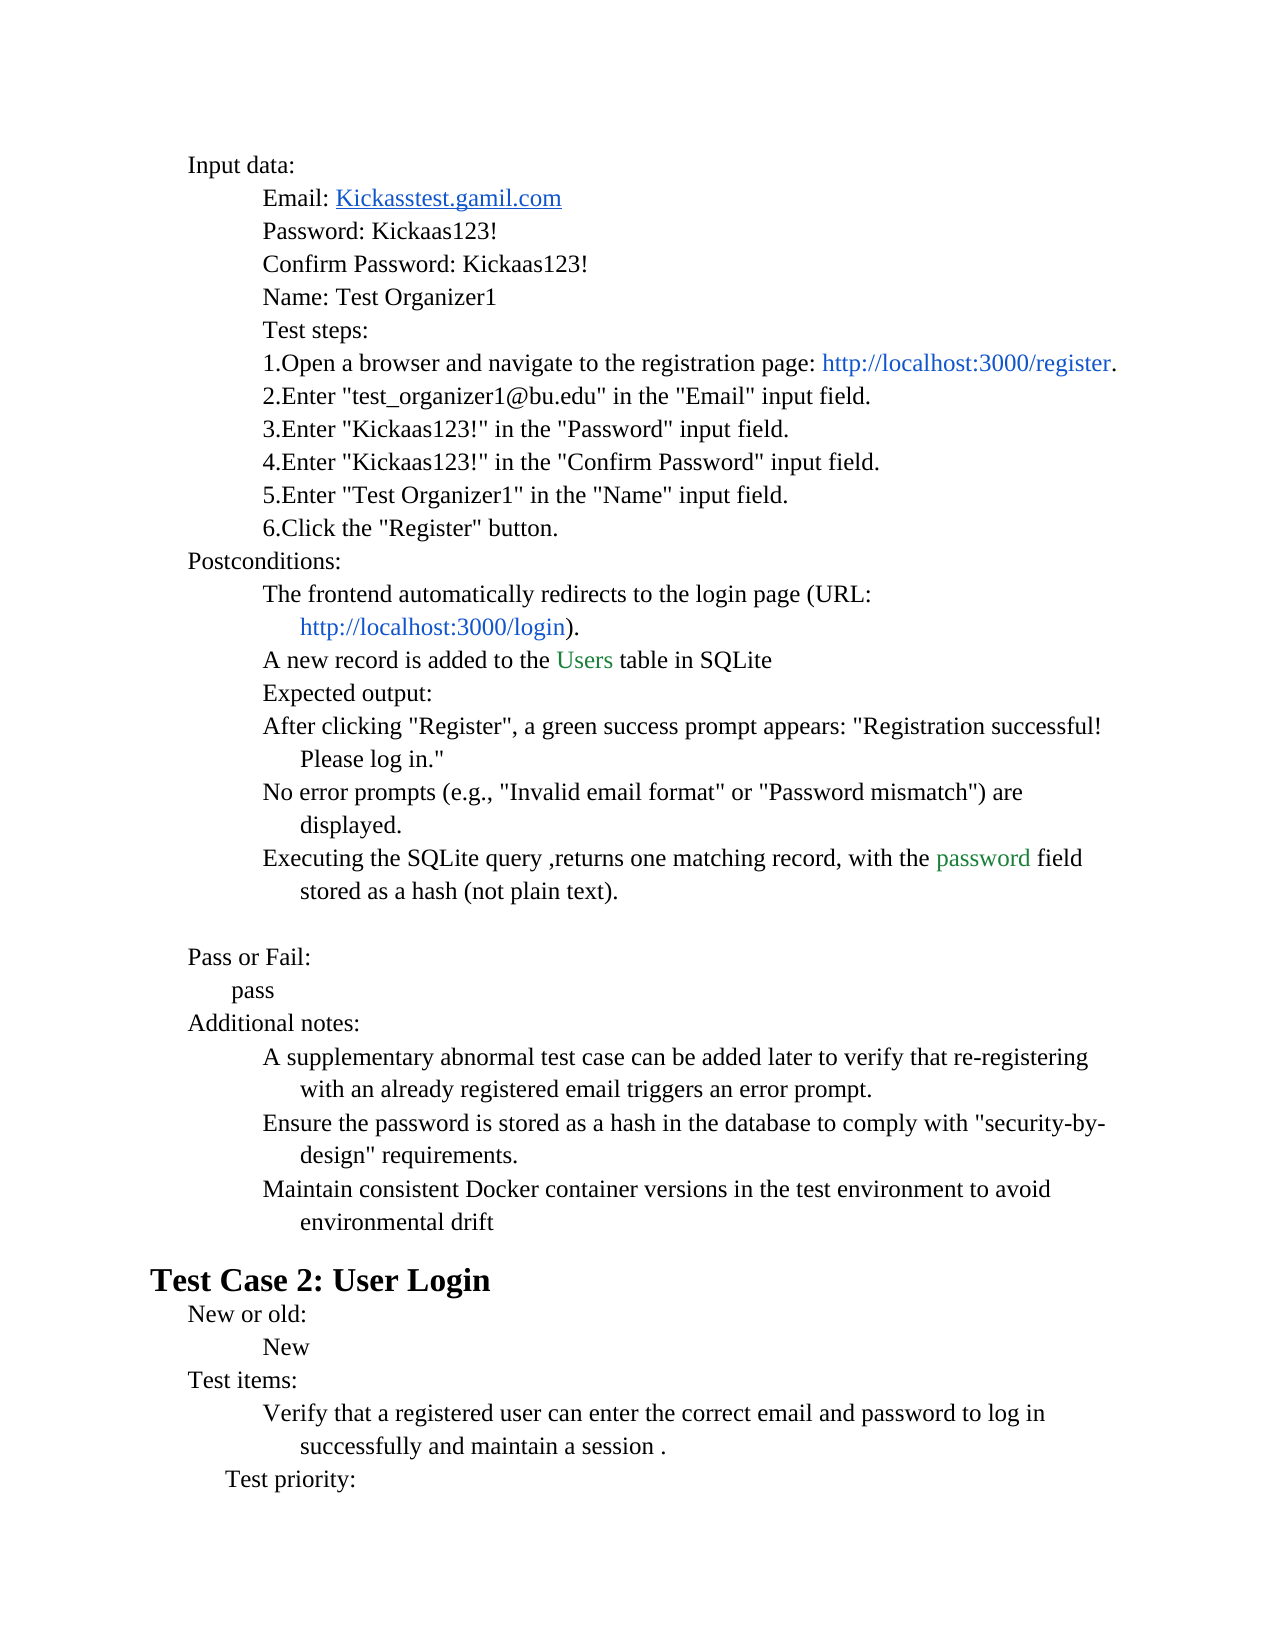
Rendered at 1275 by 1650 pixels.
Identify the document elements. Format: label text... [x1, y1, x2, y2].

list Email: Kickasstest.gamil.com [262, 183, 1125, 212]
list Executing the SQLite query ,returns one matching record, with the password field stored as a hash (not plain text). [262, 843, 1125, 905]
list No error prompts (e.g., "Invalid email format" or "Password mismatch") are displayed. [262, 777, 1125, 839]
list Pass or Fail: [187, 942, 1125, 971]
list The frontend automatically redirects to the login page (URL: http://localhost:3000/login). [262, 579, 1125, 641]
list Postconditions: [187, 546, 1125, 575]
list Input data: [187, 150, 1125, 179]
list Password: Kickaas123! [262, 216, 1125, 245]
list Confirm Password: Kickaas123! [262, 249, 1125, 278]
list After clicking "Register", a green success prompt appears: "Registration successful! Please log in." [262, 711, 1125, 773]
list 4.Enter "Kickaas123!" in the "Confirm Password" input field. [262, 447, 1125, 476]
list 5.Enter "Test Organizer1" in the "Name" input field. [262, 480, 1125, 509]
list New or old: [187, 1299, 1125, 1328]
list pass [187, 976, 1125, 1004]
list 1.Open a browser and navigate to the registration page: http://localhost:3000/register. [262, 348, 1125, 377]
list New [262, 1332, 1125, 1361]
list A new record is added to the Users table in SQLite [262, 645, 1125, 674]
list Maintain consistent Docker container versions in the test environment to avoid environmental drift [262, 1174, 1125, 1235]
list Verify that a registered user can enter the correct email and password to log in successfully and maintain a session . [262, 1398, 1125, 1460]
list Name: Test Organizer1 [262, 282, 1125, 311]
list Ensure the password is stored as a hash in the database to comply with "security-by-design" requirements. [262, 1108, 1125, 1169]
list 2.Enter "test_organizer1@bu.edu" in the "Email" input field. [262, 381, 1125, 410]
list 6.Click the "Register" button. [262, 513, 1125, 542]
list Test items: [187, 1365, 1125, 1394]
list A supplementary abnormal test case can be added later to verify that re-registering with an already registered email triggers an error prompt. [262, 1042, 1125, 1103]
list Expected output: [262, 678, 1125, 707]
list Additional notes: [187, 1008, 1125, 1037]
list 3.Enter "Kickaas123!" in the "Password" input field. [262, 414, 1125, 443]
subtitle Test Case 2: User Login [150, 1261, 1125, 1299]
text Test priority: [150, 1464, 1125, 1493]
list Test steps: [262, 315, 1125, 344]
